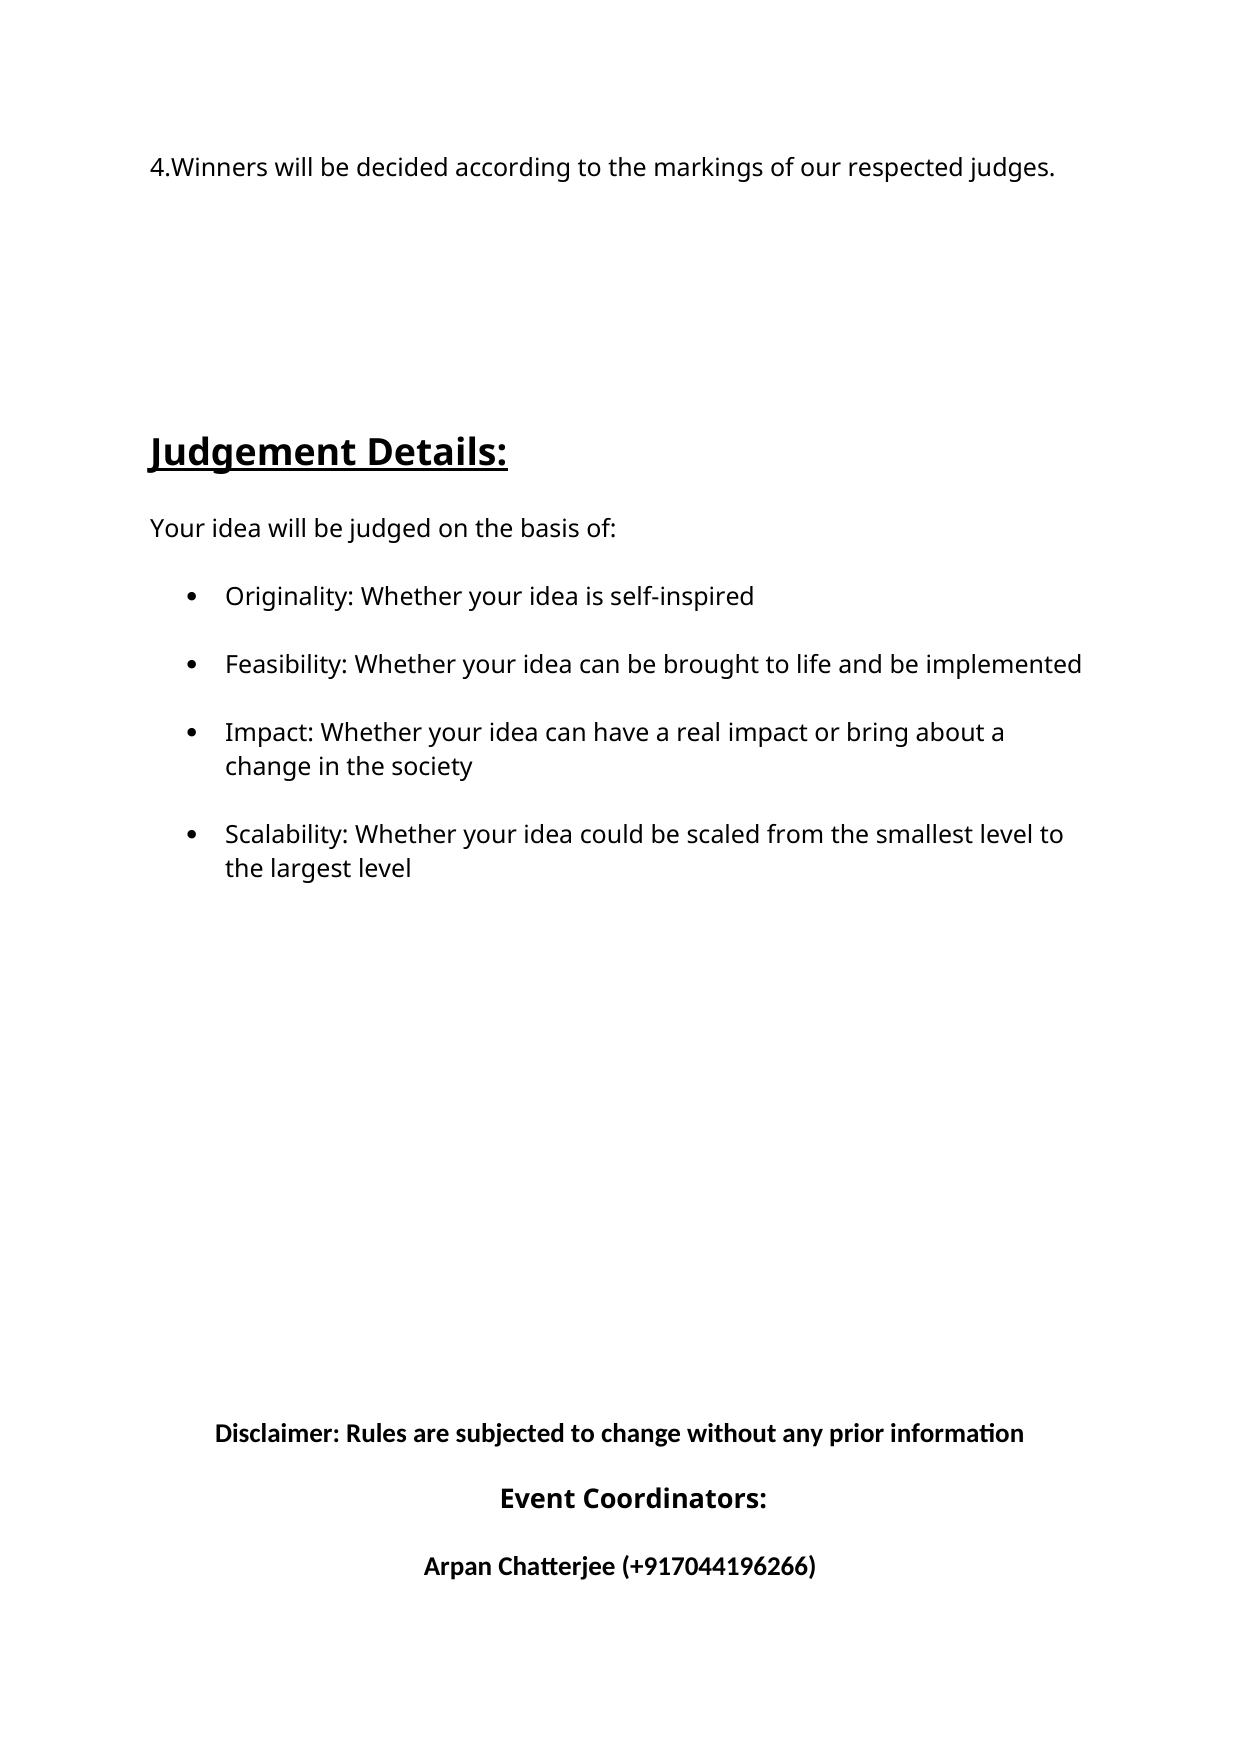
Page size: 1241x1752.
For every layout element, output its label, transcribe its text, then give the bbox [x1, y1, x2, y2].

list Originality: Whether your idea is self-inspired [187, 578, 1090, 612]
text Event Coordinators: [450, 1479, 1090, 1516]
text Disclaimer: Rules are subjected to change without any prior information [150, 1416, 1090, 1449]
text 4.Winners will be decided according to the markings of our respected judges. [150, 150, 1090, 184]
text Arpan Chatterjee (+917044196266) [150, 1549, 1090, 1582]
list Impact: Whether your idea can have a real impact or bring about a change in the society [187, 714, 1090, 783]
list Scalability: Whether your idea could be scaled from the smallest level to the largest level [187, 817, 1090, 885]
text Judgement Details: [150, 425, 1090, 476]
list Feasibility: Whether your idea can be brought to life and be implemented [187, 646, 1090, 681]
text Your idea will be judged on the basis of: [150, 510, 1090, 544]
